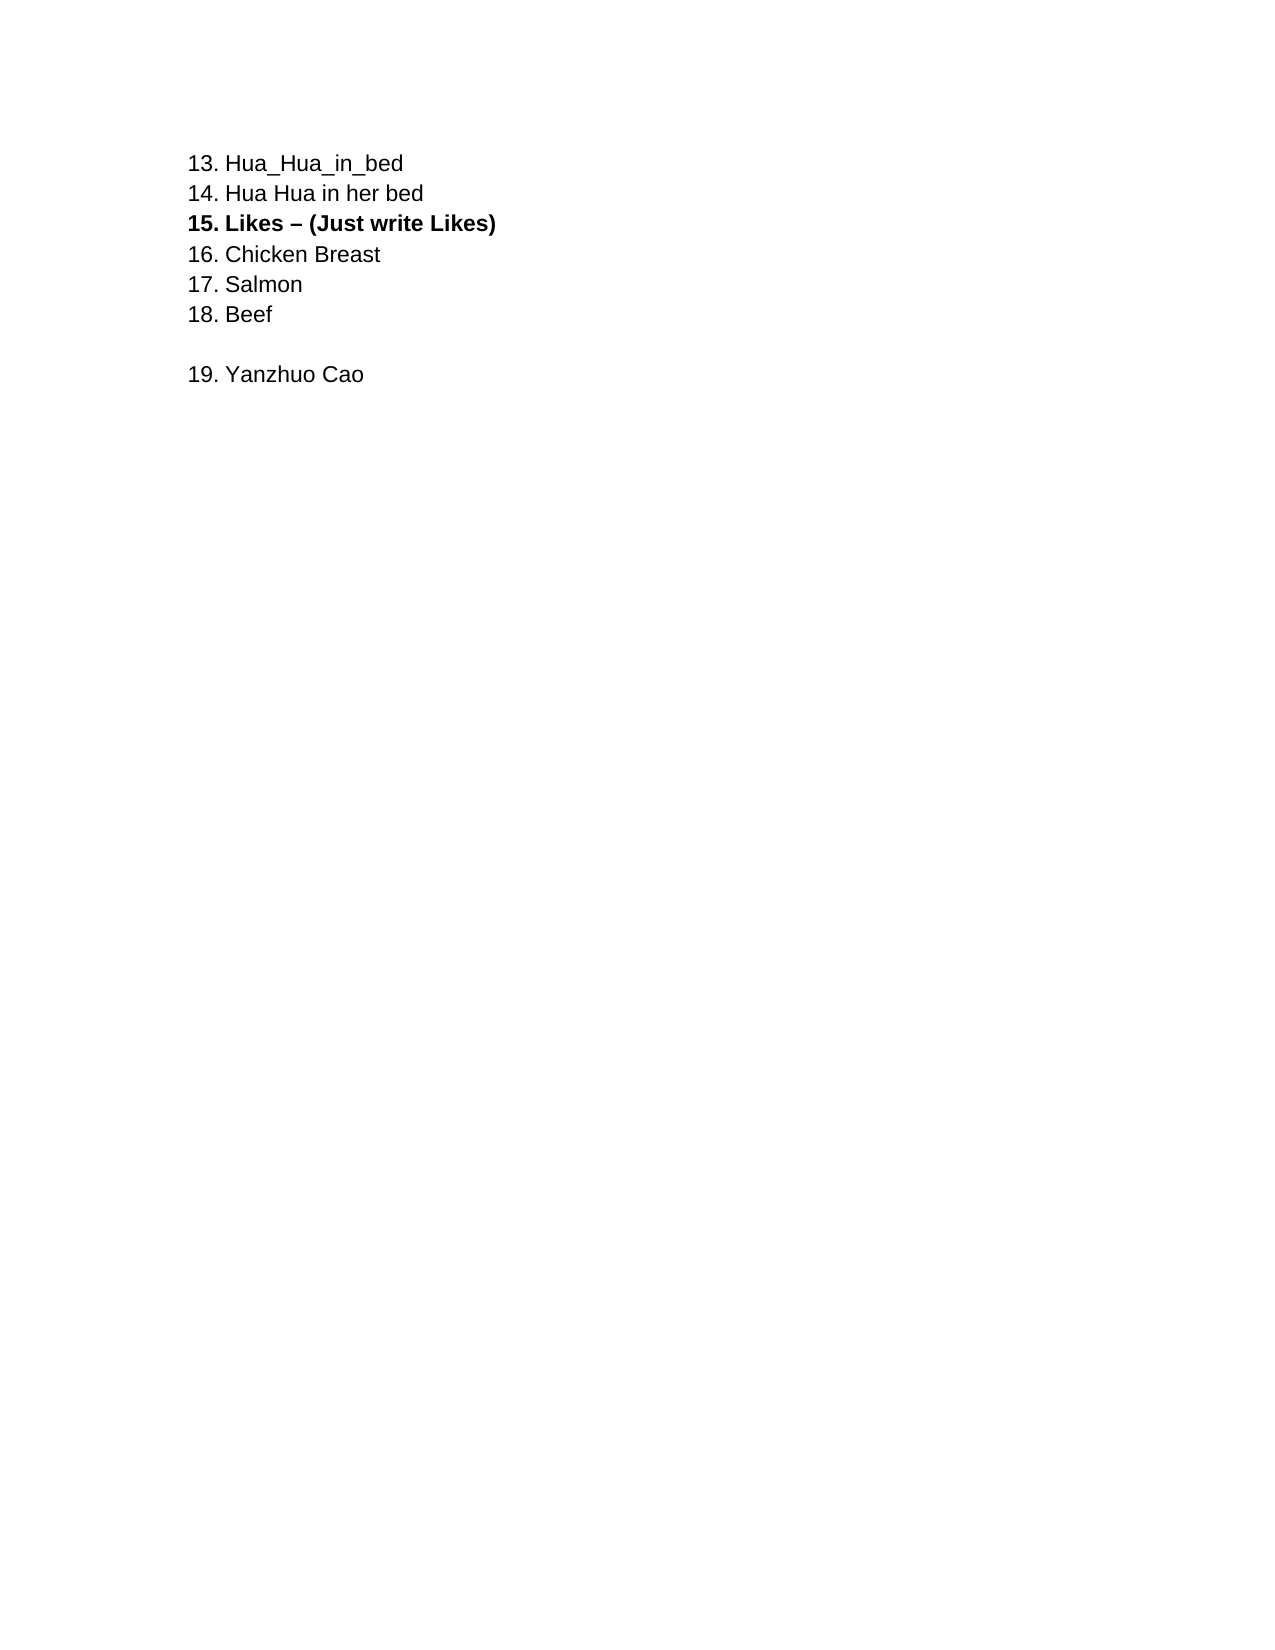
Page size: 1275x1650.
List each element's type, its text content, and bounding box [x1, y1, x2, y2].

list Hua Hua in her bed [187, 180, 1125, 207]
list Salmon [187, 271, 1125, 297]
list Beef [187, 301, 1125, 358]
list Likes – (Just write Likes) [187, 210, 1125, 237]
list Chicken Breast [187, 241, 1125, 267]
list Hua_Hua_in_bed [187, 150, 1125, 176]
list Yanzhuo Cao [187, 361, 1125, 388]
